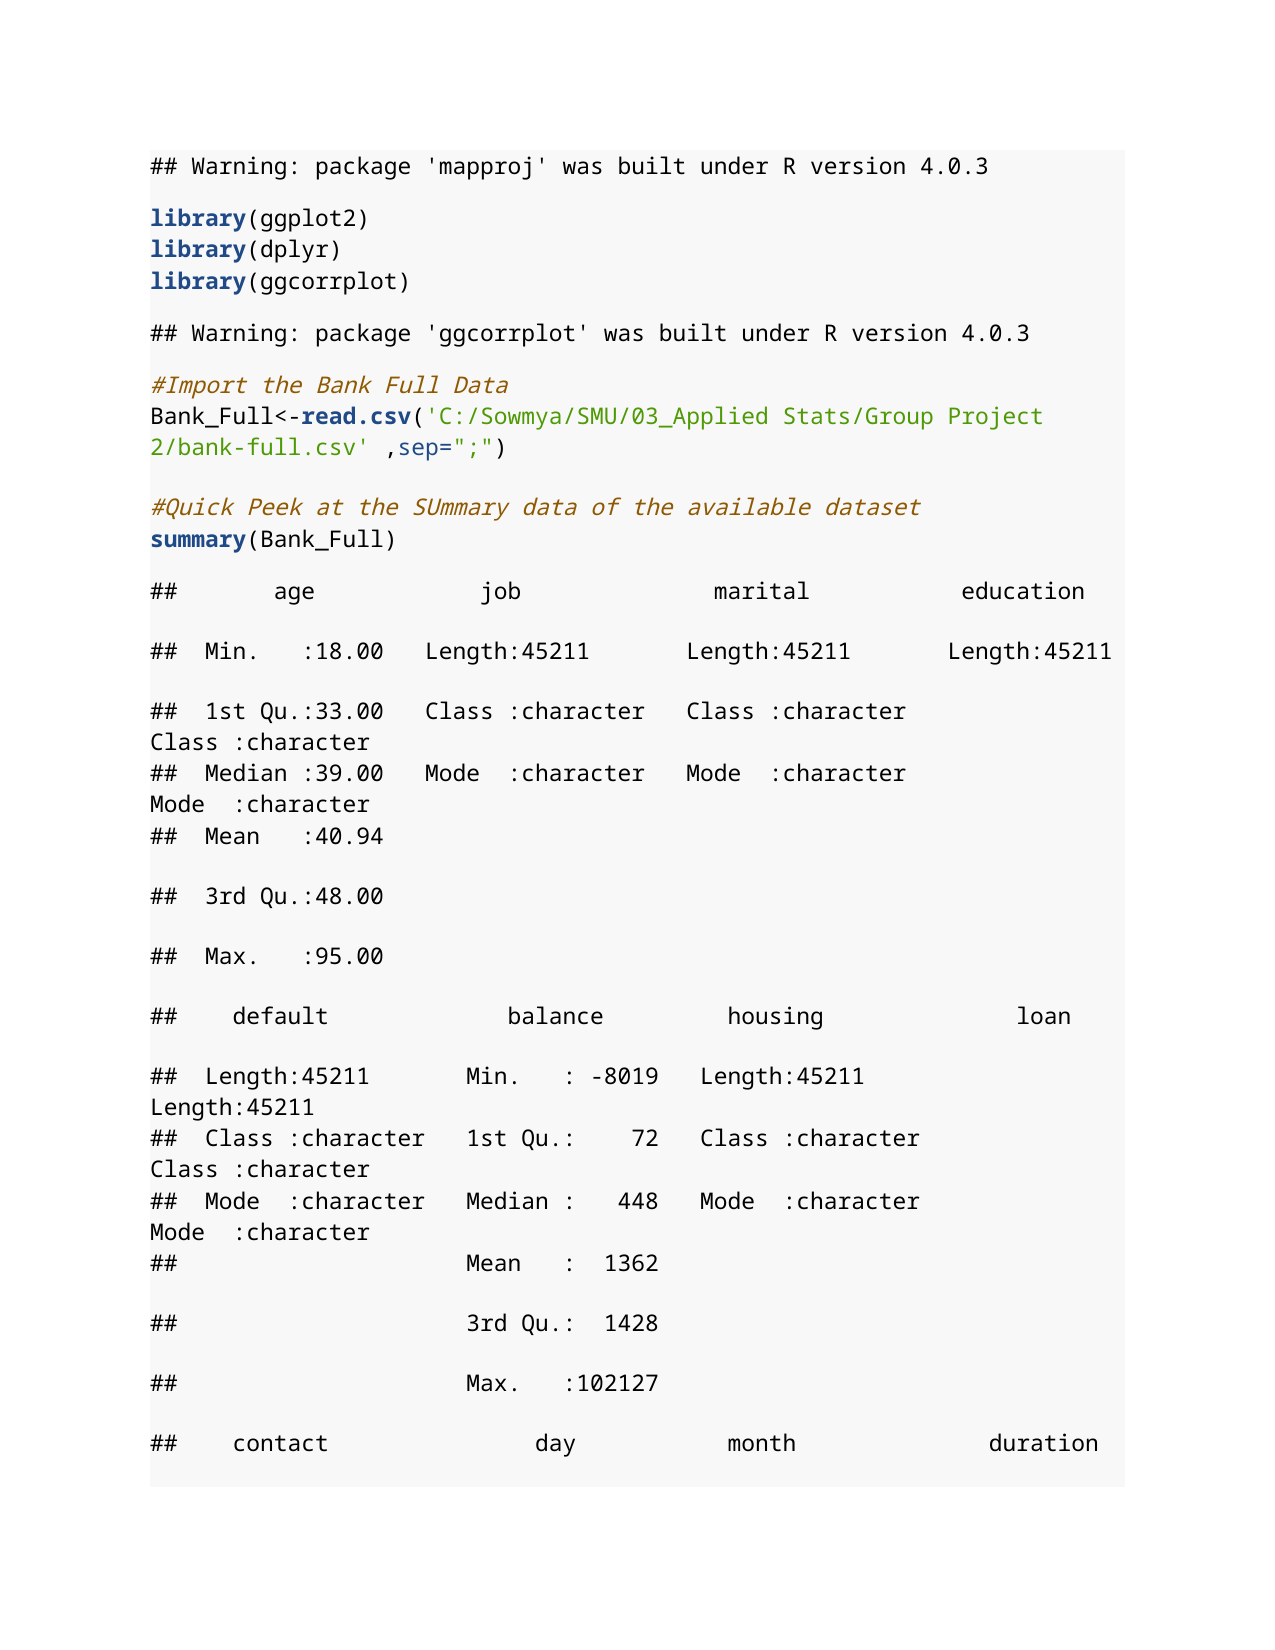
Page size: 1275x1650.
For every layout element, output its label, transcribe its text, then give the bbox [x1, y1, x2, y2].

text ## Warning: package 'ggcorrplot' was built under R version 4.0.3 [150, 317, 1125, 348]
text #Import the Bank Full Data Bank_Full<-read.csv('C:/Sowmya/SMU/03_Applied Stats/Group Project 2/bank-full.csv' ,sep=";") #Quick Peek at the SUmmary data of the available dataset summary(Bank_Full) [150, 369, 1125, 554]
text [150, 574, 1125, 1487]
text ## Warning: package 'mapproj' was built under R version 4.0.3 [150, 150, 1125, 181]
text library(ggplot2) library(dplyr) library(ggcorrplot) [150, 202, 1125, 296]
